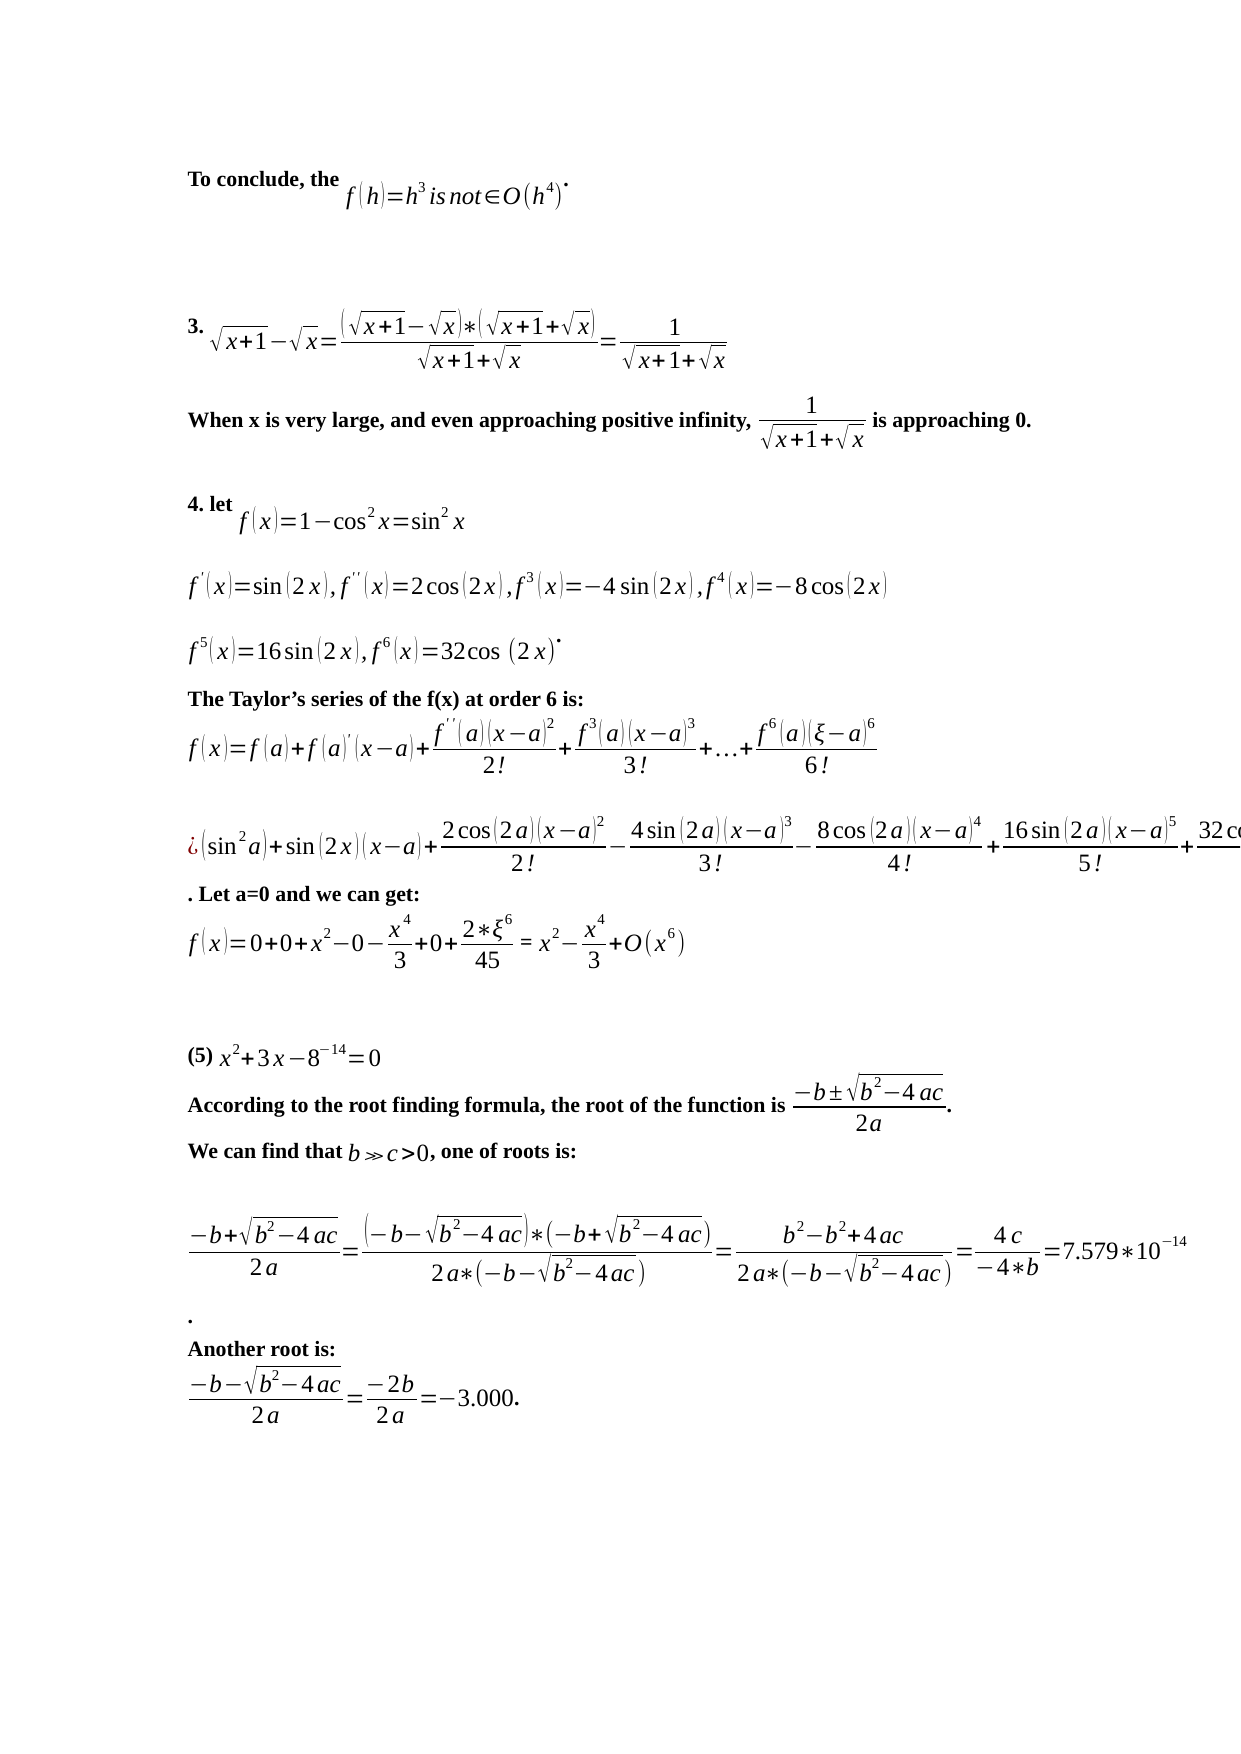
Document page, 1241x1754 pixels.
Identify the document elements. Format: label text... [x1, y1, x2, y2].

text The Taylor’s series of the f(x) at order 6 is: [187, 682, 1053, 714]
text To conclude, the . [187, 162, 1053, 227]
text . [187, 617, 1053, 682]
text . Let a=0 and we can get: [187, 779, 1053, 909]
text . [187, 1169, 1053, 1332]
text (5) [187, 1039, 1053, 1072]
text 3. [187, 292, 1053, 389]
text . [187, 1364, 1053, 1429]
text = [187, 909, 1053, 974]
text We can find that , one of roots is: [187, 1137, 1053, 1169]
text 4. let [187, 487, 1053, 552]
text When x is very large, and even approaching positive infinity, is approaching 0. [187, 389, 1053, 454]
text Another root is: [187, 1332, 1053, 1364]
text According to the root finding formula, the root of the function is . [187, 1072, 1053, 1137]
